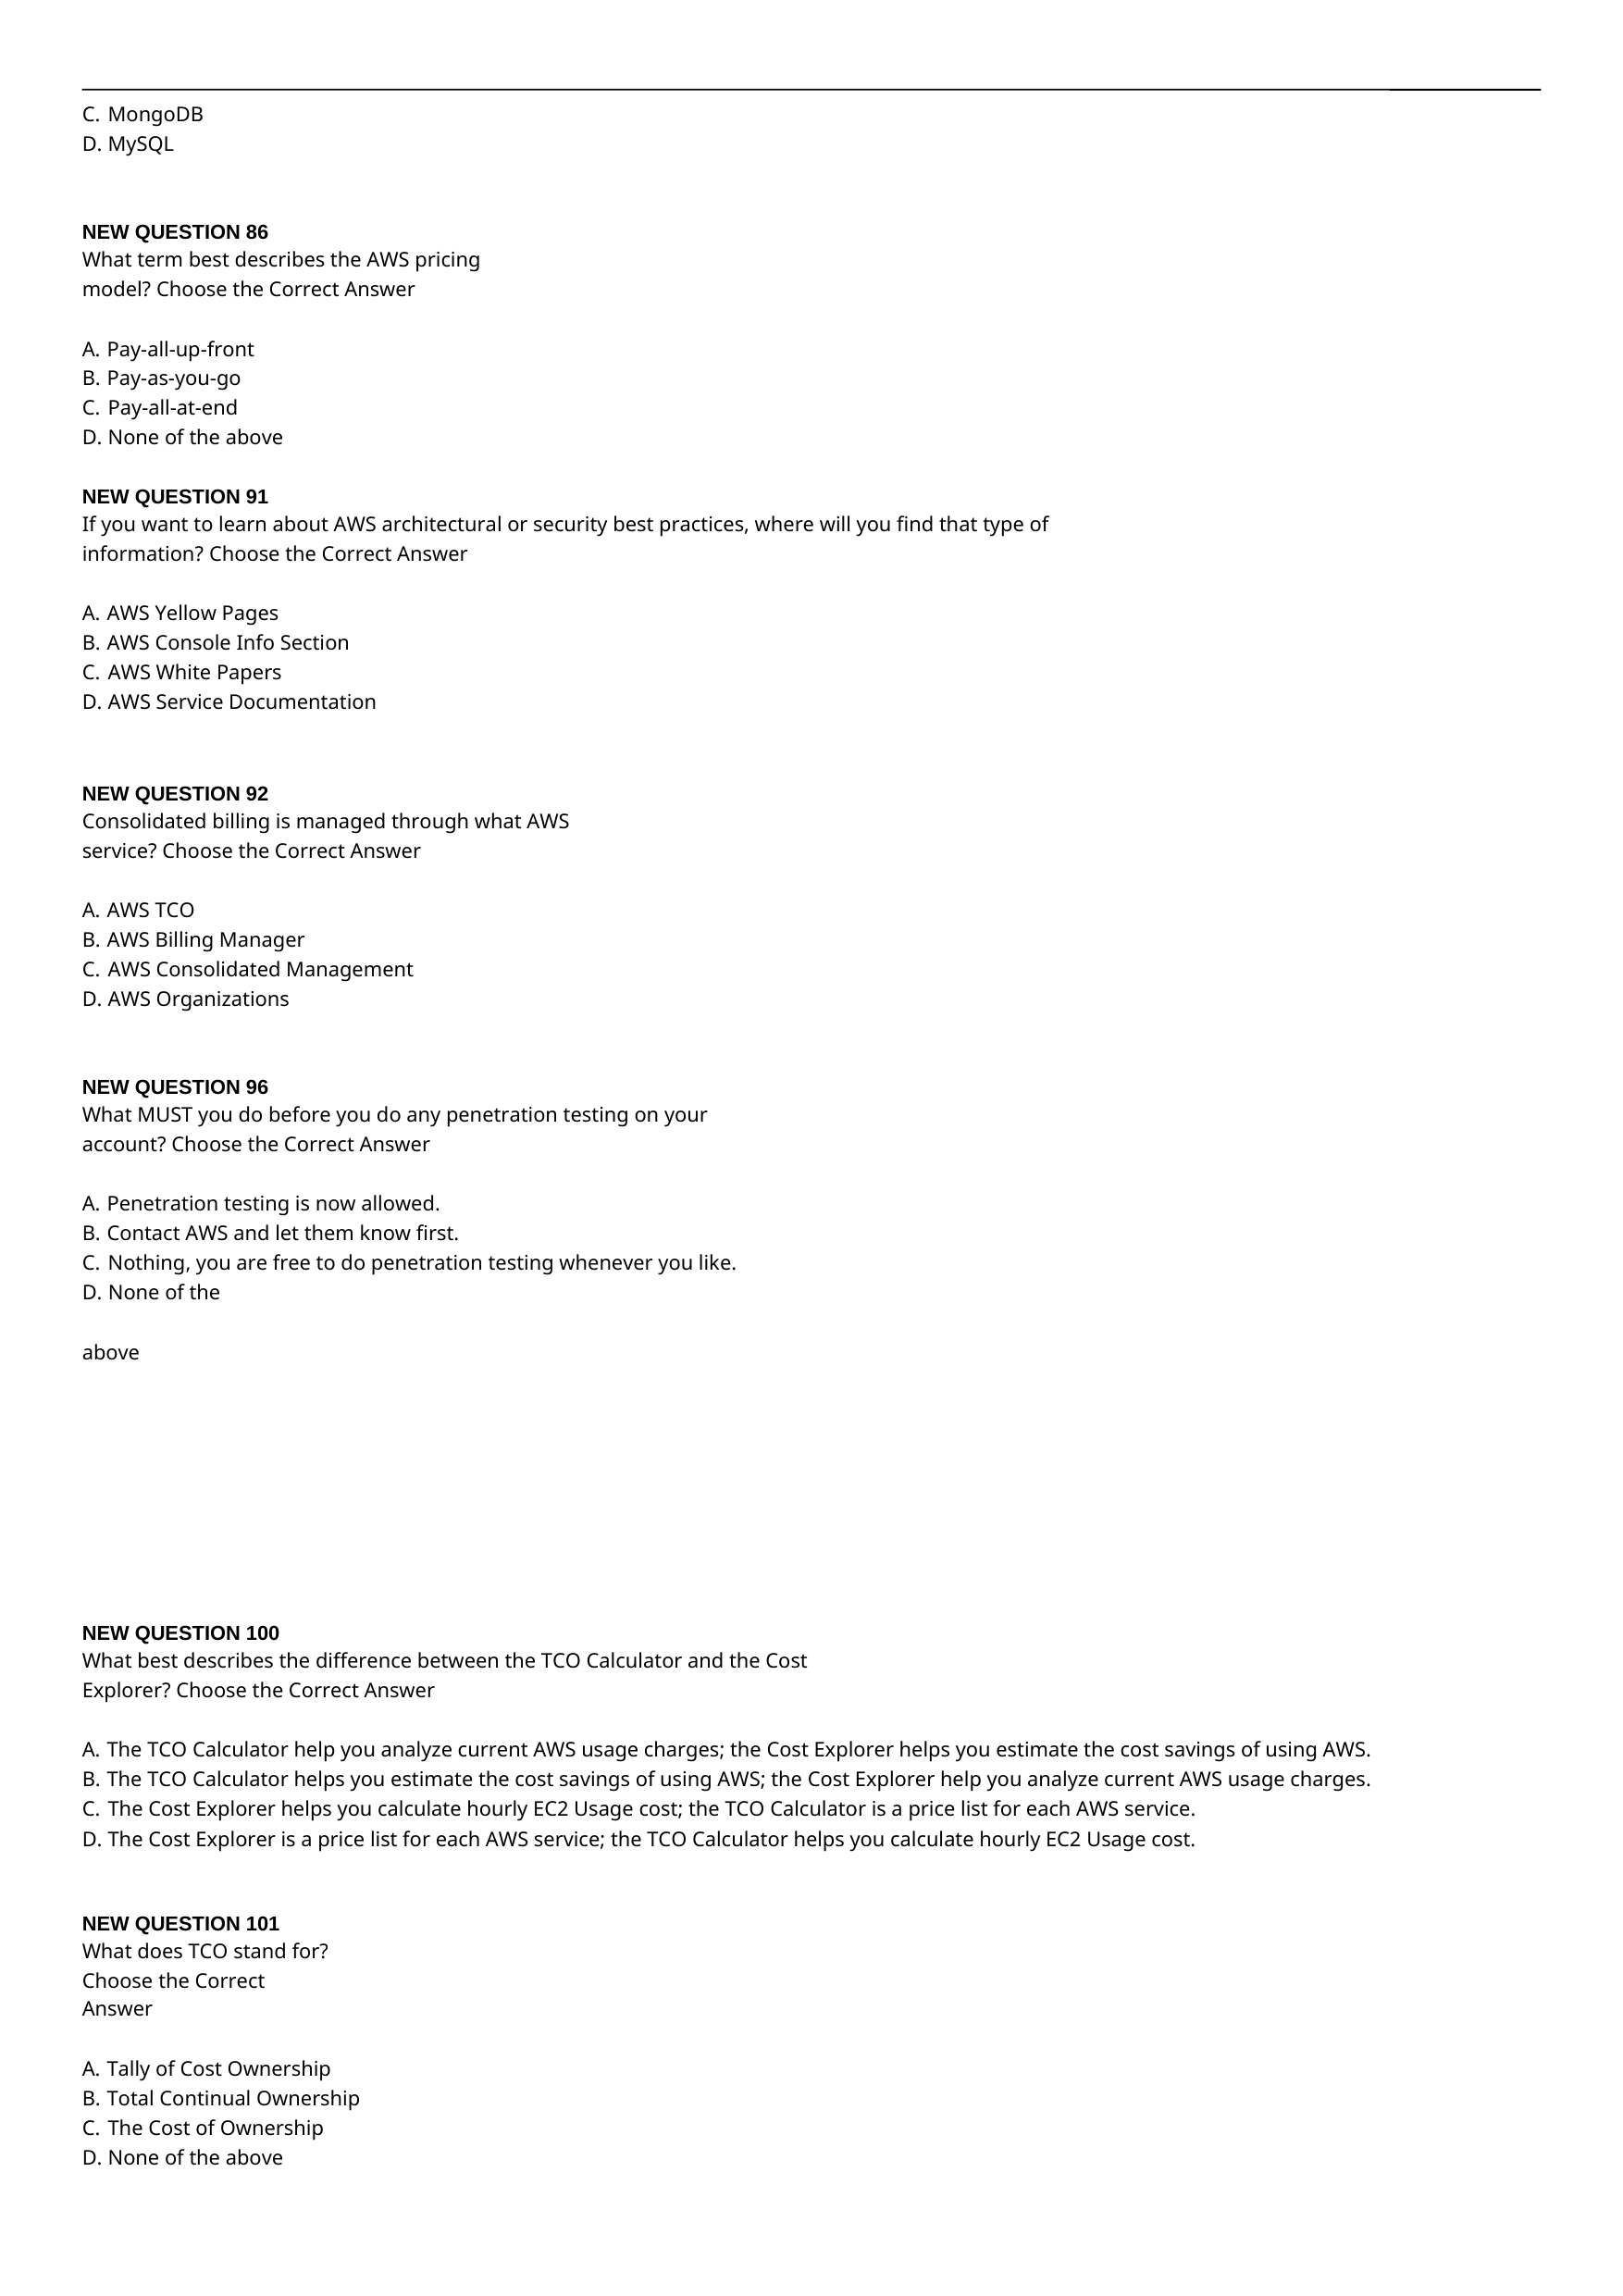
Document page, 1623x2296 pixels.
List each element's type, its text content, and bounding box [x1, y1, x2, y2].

list The TCO Calculator helps you estimate the cost savings of using AWS; the Cost Explorer help you analyze current AWS usage charges. [81, 1765, 1550, 1793]
list None of the above [81, 2143, 1550, 2171]
list AWS TCO [81, 896, 1550, 924]
list Pay-all-at-end [81, 393, 1550, 421]
list AWS Consolidated Management [81, 955, 1550, 983]
list MySQL [81, 130, 1550, 157]
list Penetration testing is now allowed. [81, 1189, 1550, 1217]
list AWS Yellow Pages [81, 599, 1550, 627]
list Contact AWS and let them know first. [81, 1219, 1550, 1247]
subtitle NEW QUESTION 91 [81, 484, 1550, 508]
subtitle NEW QUESTION 100 [81, 1621, 1550, 1644]
list Nothing, you are free to do penetration testing whenever you like. [81, 1248, 1550, 1276]
text Consolidated billing is managed through what AWS service? Choose the Correct Answer [81, 807, 625, 864]
list AWS Service Documentation [81, 688, 1550, 715]
list The Cost Explorer helps you calculate hourly EC2 Usage cost; the TCO Calculator is a price list for each AWS service. [81, 1794, 1550, 1822]
text Choose the Correct Answer [81, 1967, 331, 2022]
list The TCO Calculator help you analyze current AWS usage charges; the Cost Explorer helps you estimate the cost savings of using AWS. [81, 1735, 1550, 1763]
text What does TCO stand for? [81, 1937, 331, 1965]
text What MUST you do before you do any penetration testing on your account? Choose the Correct Answer [81, 1100, 761, 1158]
list AWS Organizations [81, 985, 1550, 1012]
list The Cost of Ownership [81, 2114, 1550, 2141]
list None of the above [81, 1278, 274, 1366]
list Total Continual Ownership [81, 2084, 1550, 2112]
list MongoDB [81, 100, 1550, 128]
list AWS Billing Manager [81, 925, 1550, 953]
list The Cost Explorer is a price list for each AWS service; the TCO Calculator helps you calculate hourly EC2 Usage cost. [81, 1824, 1550, 1852]
list Pay-as-you-go [81, 364, 1550, 391]
list Tally of Cost Ownership [81, 2054, 1550, 2081]
text What best describes the difference between the TCO Calculator and the Cost Explorer? Choose the Correct Answer [81, 1646, 869, 1704]
subtitle NEW QUESTION 96 [81, 1075, 1550, 1098]
text What term best describes the AWS pricing model? Choose the Correct Answer [81, 245, 536, 303]
subtitle NEW QUESTION 101 [81, 1912, 1550, 1935]
subtitle NEW QUESTION 86 [81, 220, 1550, 243]
list Pay-all-up-front [81, 334, 1550, 362]
text If you want to learn about AWS architectural or security best practices, where will you find that type of information? Choose the Correct Answer [81, 510, 1108, 567]
list AWS Console Info Section [81, 628, 1550, 656]
list AWS White Papers [81, 658, 1550, 686]
subtitle NEW QUESTION 92 [81, 781, 1550, 805]
list None of the above [81, 423, 1550, 451]
